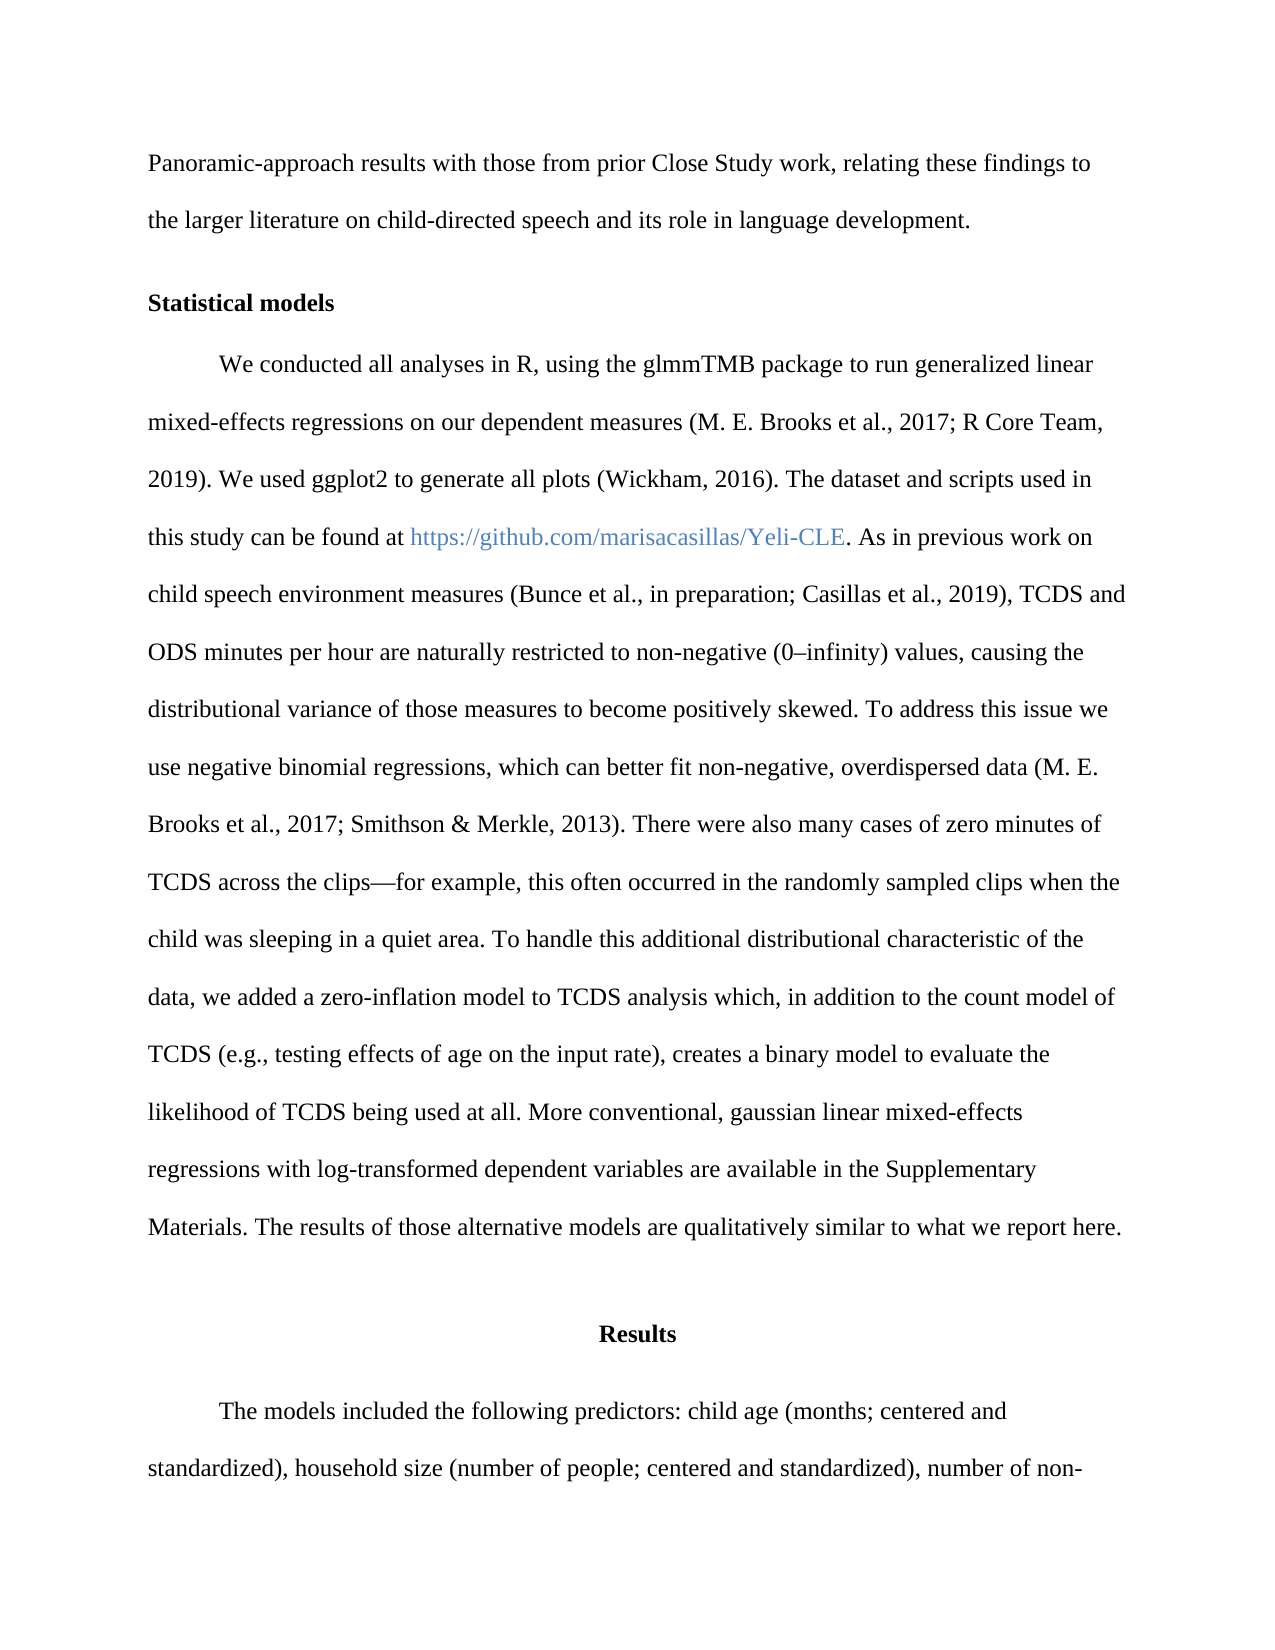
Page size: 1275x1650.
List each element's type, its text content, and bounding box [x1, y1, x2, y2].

text We conducted all analyses in R, using the glmmTMB package to run generalized linear mixed-effects regressions on our dependent measures (M. E. Brooks et al., 2017; R Core Team, 2019). We used ggplot2 to generate all plots (Wickham, 2016). The dataset and scripts used in this study can be found at https://github.com/marisacasillas/Yeli-CLE. As in previous work on child speech environment measures (Bunce et al., in preparation; Casillas et al., 2019), TCDS and ODS minutes per hour are naturally restricted to non-negative (0–infinity) values, causing the distributional variance of those measures to become positively skewed. To address this issue we use negative binomial regressions, which can better fit non-negative, overdispersed data (M. E. Brooks et al., 2017; Smithson & Merkle, 2013). There were also many cases of zero minutes of TCDS across the clips—for example, this often occurred in the randomly sampled clips when the child was sleeping in a quiet area. To handle this additional distributional characteristic of the data, we added a zero-inflation model to TCDS analysis which, in addition to the count model of TCDS (e.g., testing effects of age on the input rate), creates a binary model to evaluate the likelihood of TCDS being used at all. More conventional, gaussian linear mixed-effects regressions with log-transformed dependent variables are available in the Supplementary Materials. The results of those alternative models are qualitatively similar to what we report here. [148, 349, 1127, 1241]
subtitle Statistical models [148, 288, 1127, 316]
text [148, 1396, 1127, 1482]
subtitle Results [148, 1319, 1127, 1348]
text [148, 148, 1127, 234]
